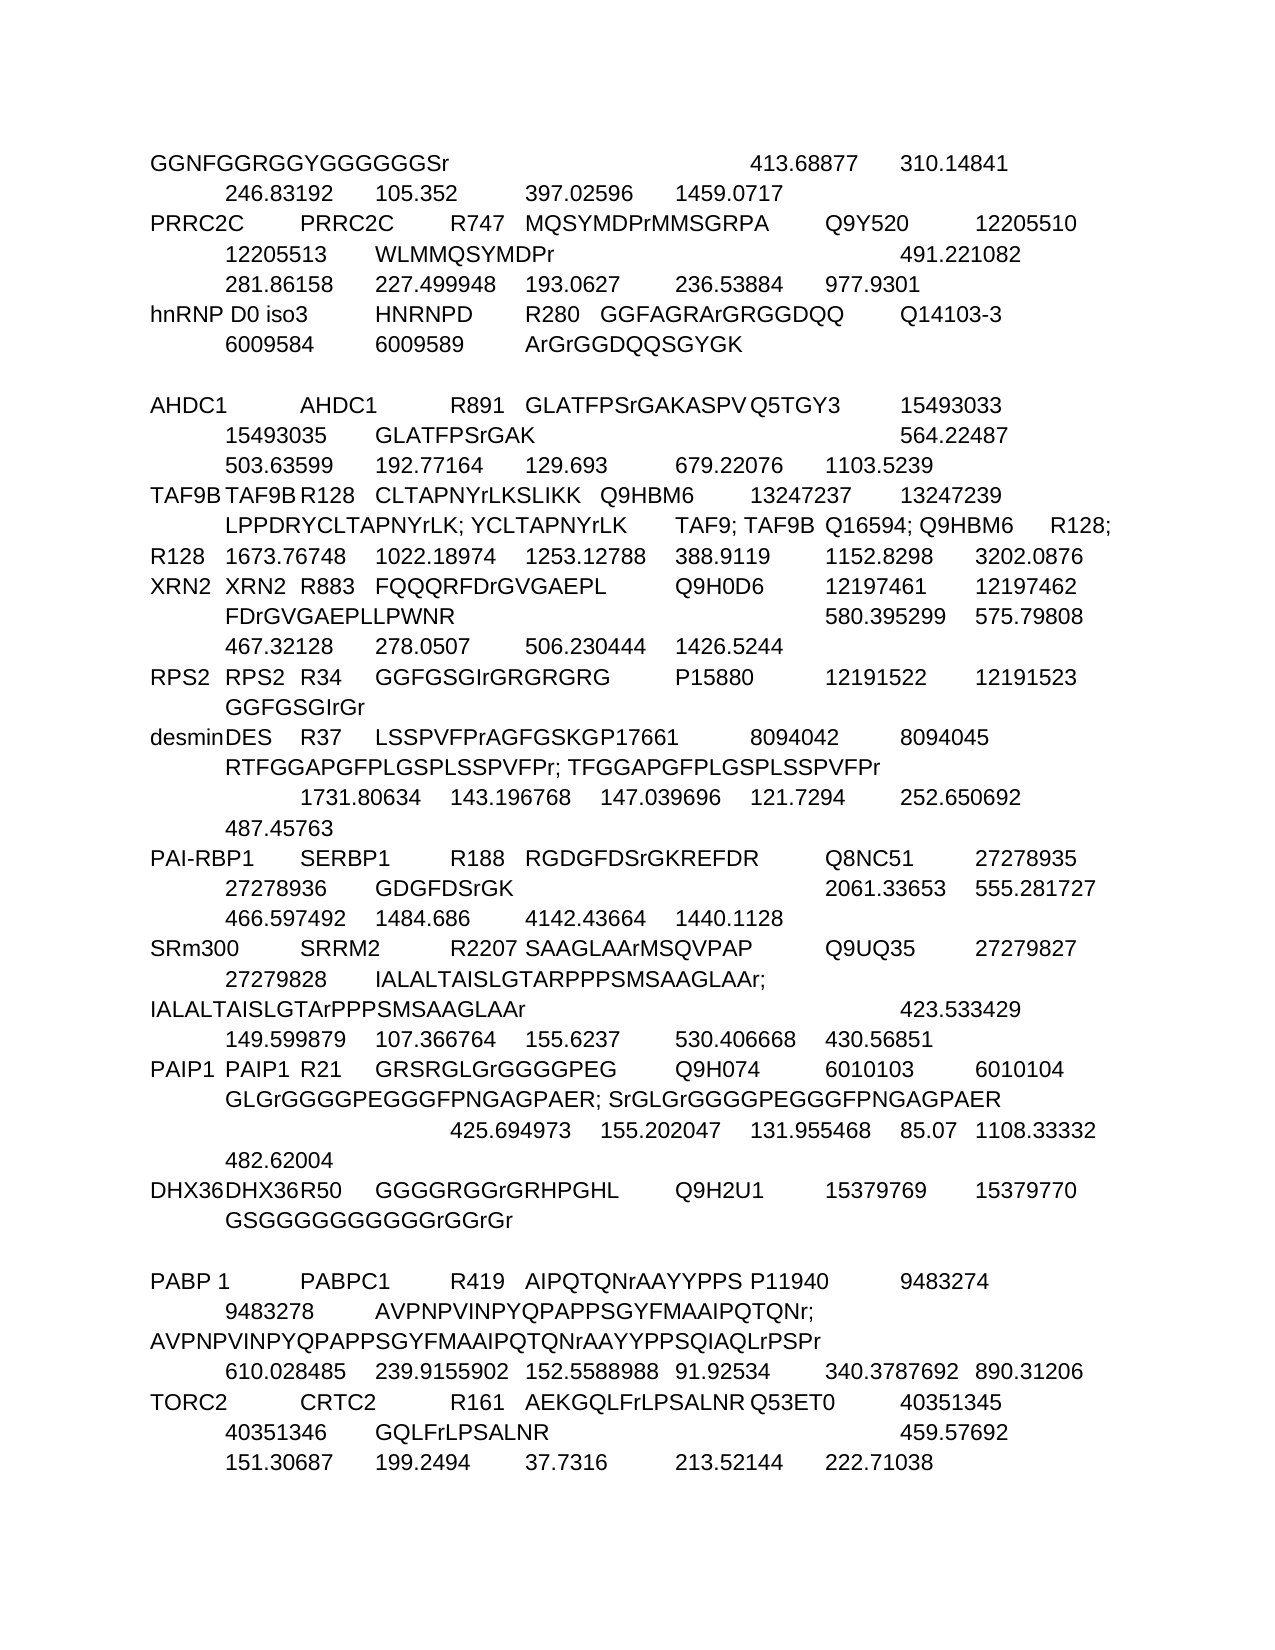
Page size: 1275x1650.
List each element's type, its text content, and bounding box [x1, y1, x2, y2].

text PABP 1 PABPC1 R419 AIPQTQNrAAYYPPS P11940 9483274 9483278 AVPNPVINPYQPAPPSGYFMAAIPQTQNr; AVPNPVINPYQPAPPSGYFMAAIPQTQNrAAYYPPSQIAQLrPSPr 610.028485 239.9155902 152.5588988 91.92534 340.3787692 890.31206 [150, 1268, 1125, 1385]
text desmin DES R37 LSSPVFPrAGFGSKG P17661 8094042 8094045 RTFGGAPGFPLGSPLSSPVFPr; TFGGAPGFPLGSPLSSPVFPr 1731.80634 143.196768 147.039696 121.7294 252.650692 487.45763 [150, 724, 1125, 841]
text PRRC2C PRRC2C R747 MQSYMDPrMMSGRPA Q9Y520 12205510 12205513 WLMMQSYMDPr 491.221082 281.86158 227.499948 193.0627 236.53884 977.9301 [150, 210, 1125, 297]
text AHDC1 AHDC1 R891 GLATFPSrGAKASPV Q5TGY3 15493033 15493035 GLATFPSrGAK 564.22487 503.63599 192.77164 129.693 679.22076 1103.5239 [150, 392, 1125, 478]
text PAI-RBP1 SERBP1 R188 RGDGFDSrGKREFDR Q8NC51 27278935 27278936 GDGFDSrGK 2061.33653 555.281727 466.597492 1484.686 4142.43664 1440.1128 [150, 845, 1125, 932]
text RPS2 RPS2 R34 GGFGSGIrGRGRGRG P15880 12191522 12191523 GGFGSGIrGr [150, 663, 1125, 720]
text SRm300 SRRM2 R2207 SAAGLAArMSQVPAP Q9UQ35 27279827 27279828 IALALTAISLGTARPPPSMSAAGLAAr; IALALTAISLGTArPPPSMSAAGLAAr 423.533429 149.599879 107.366764 155.6237 530.406668 430.56851 [150, 935, 1125, 1052]
text PAIP1 PAIP1 R21 GRSRGLGrGGGGPEG Q9H074 6010103 6010104 GLGrGGGGPEGGGFPNGAGPAER; SrGLGrGGGGPEGGGFPNGAGPAER 425.694973 155.202047 131.955468 85.07 1108.33332 482.62004 [150, 1056, 1125, 1173]
text XRN2 XRN2 R883 FQQQRFDrGVGAEPL Q9H0D6 12197461 12197462 FDrGVGAEPLLPWNR 580.395299 575.79808 467.32128 278.0507 506.230444 1426.5244 [150, 573, 1125, 660]
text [150, 150, 1125, 207]
text DHX36 DHX36 R50 GGGGRGGrGRHPGHL Q9H2U1 15379769 15379770 GSGGGGGGGGGGrGGrGr [150, 1177, 1125, 1264]
text TAF9B TAF9B R128 CLTAPNYrLKSLIKK Q9HBM6 13247237 13247239 LPPDRYCLTAPNYrLK; YCLTAPNYrLK TAF9; TAF9B Q16594; Q9HBM6 R128; R128 1673.76748 1022.18974 1253.12788 388.9119 1152.8298 3202.0876 [150, 482, 1125, 569]
text hnRNP D0 iso3 HNRNPD R280 GGFAGRArGRGGDQQ Q14103-3 6009584 6009589 ArGrGGDQQSGYGK [150, 301, 1125, 388]
text TORC2 CRTC2 R161 AEKGQLFrLPSALNR Q53ET0 40351345 40351346 GQLFrLPSALNR 459.57692 151.30687 199.2494 37.7316 213.52144 222.71038 [150, 1388, 1125, 1475]
